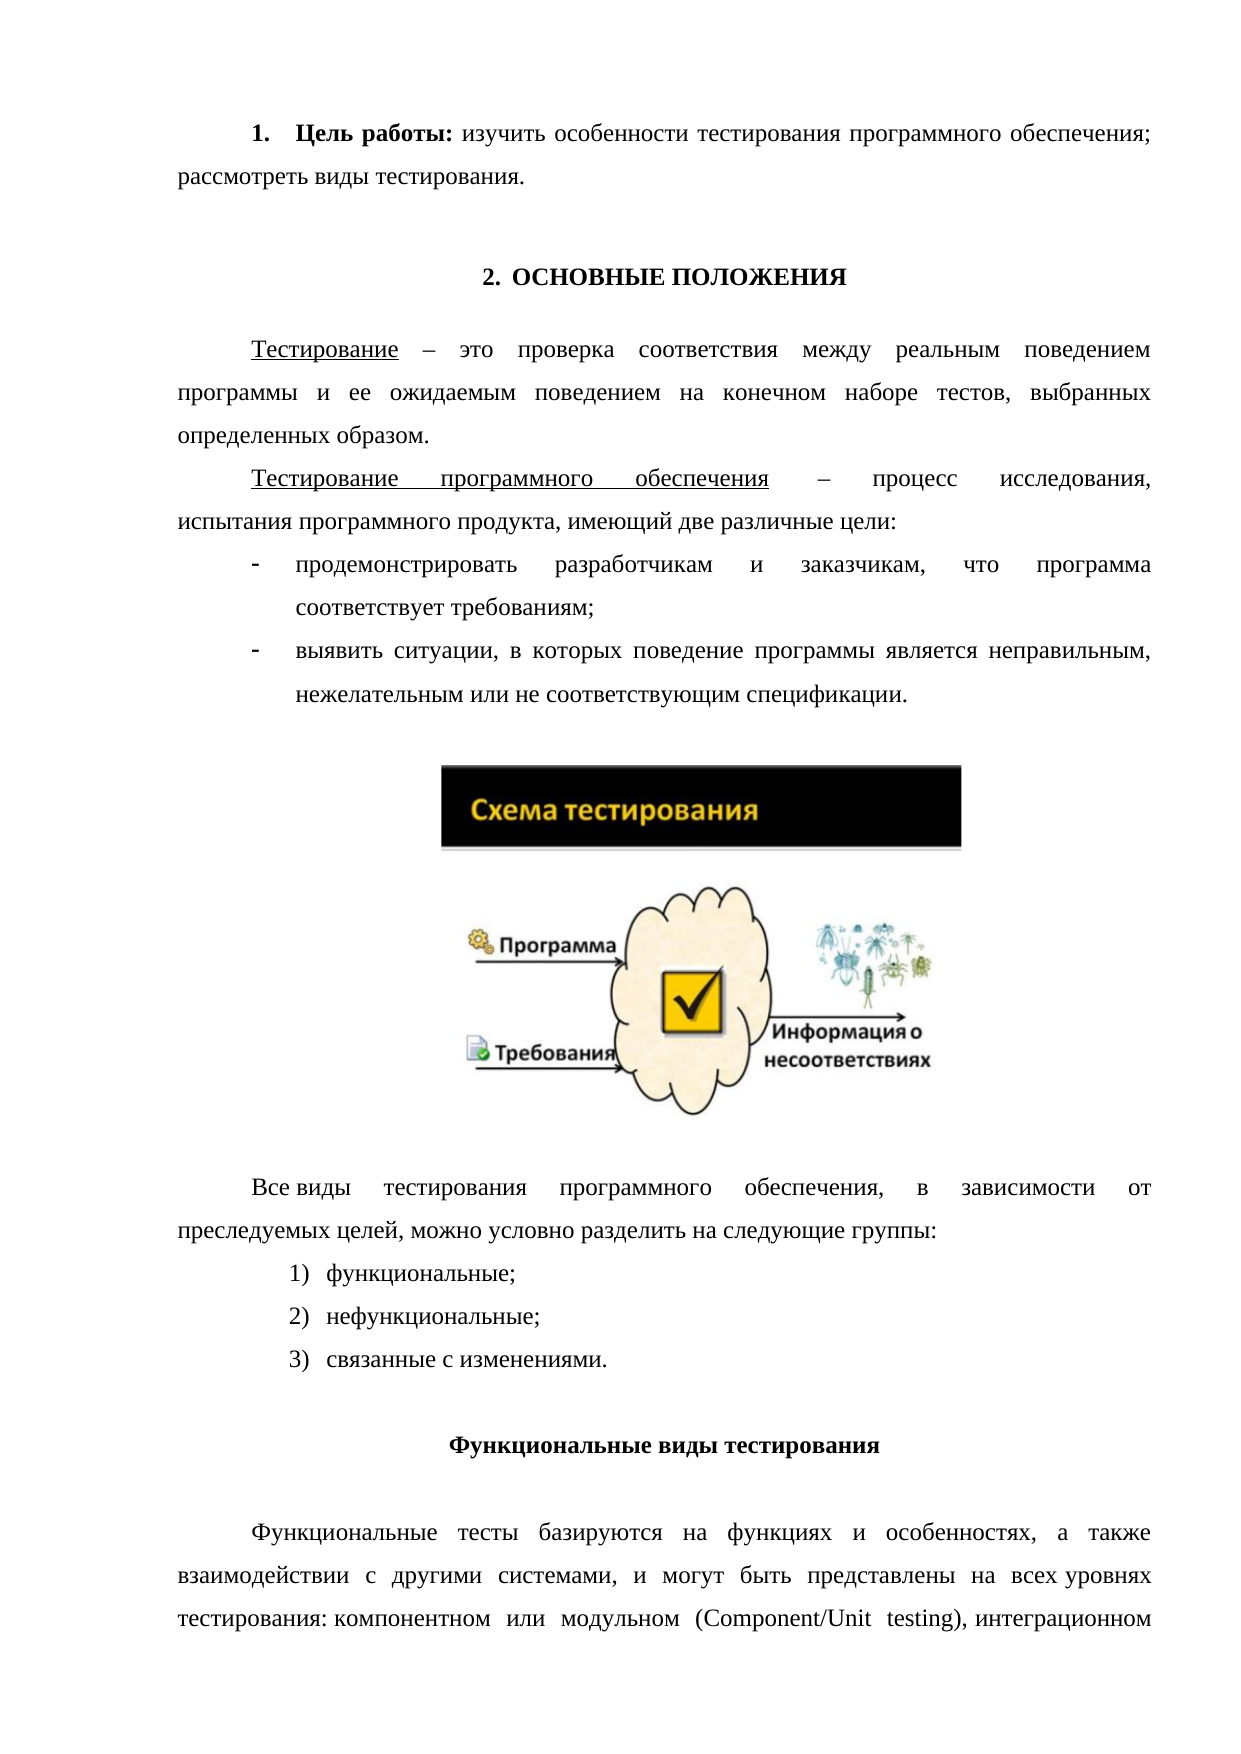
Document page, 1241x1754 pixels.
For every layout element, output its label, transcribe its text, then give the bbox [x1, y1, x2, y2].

text Все виды тестирования программного обеспечения, в зависимости от преследуемых целей, можно условно разделить на следующие группы: [177, 1172, 1152, 1243]
list нефункциональные; [288, 1301, 1152, 1330]
list Цель работы: изучить особенности тестирования программного обеспечения; рассмотреть виды тестирования. [177, 118, 1152, 190]
text Тестирование – это проверка соответствия между реальным поведением программы и ее ожидаемым поведением на конечном наборе тестов, выбранных определенных образом. [177, 334, 1152, 449]
list продемонстрировать разработчикам и заказчикам, что программа соответствует требованиям; [251, 549, 1152, 621]
text Тестирование программного обеспечения – процесс исследования, испытания программного продукта, имеющий две различные цели: [177, 463, 1152, 535]
list выявить ситуации, в которых поведение программы является неправильным, нежелательным или не соответствующим спецификации. [251, 636, 1152, 707]
list функциональные; [288, 1258, 1152, 1287]
picture [441, 765, 962, 1158]
list ОСНОВНЫЕ ПОЛОЖЕНИЯ [177, 262, 1152, 291]
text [177, 1517, 1152, 1632]
text Функциональные виды тестирования [177, 1430, 1152, 1459]
list связанные с изменениями. [288, 1344, 1152, 1373]
